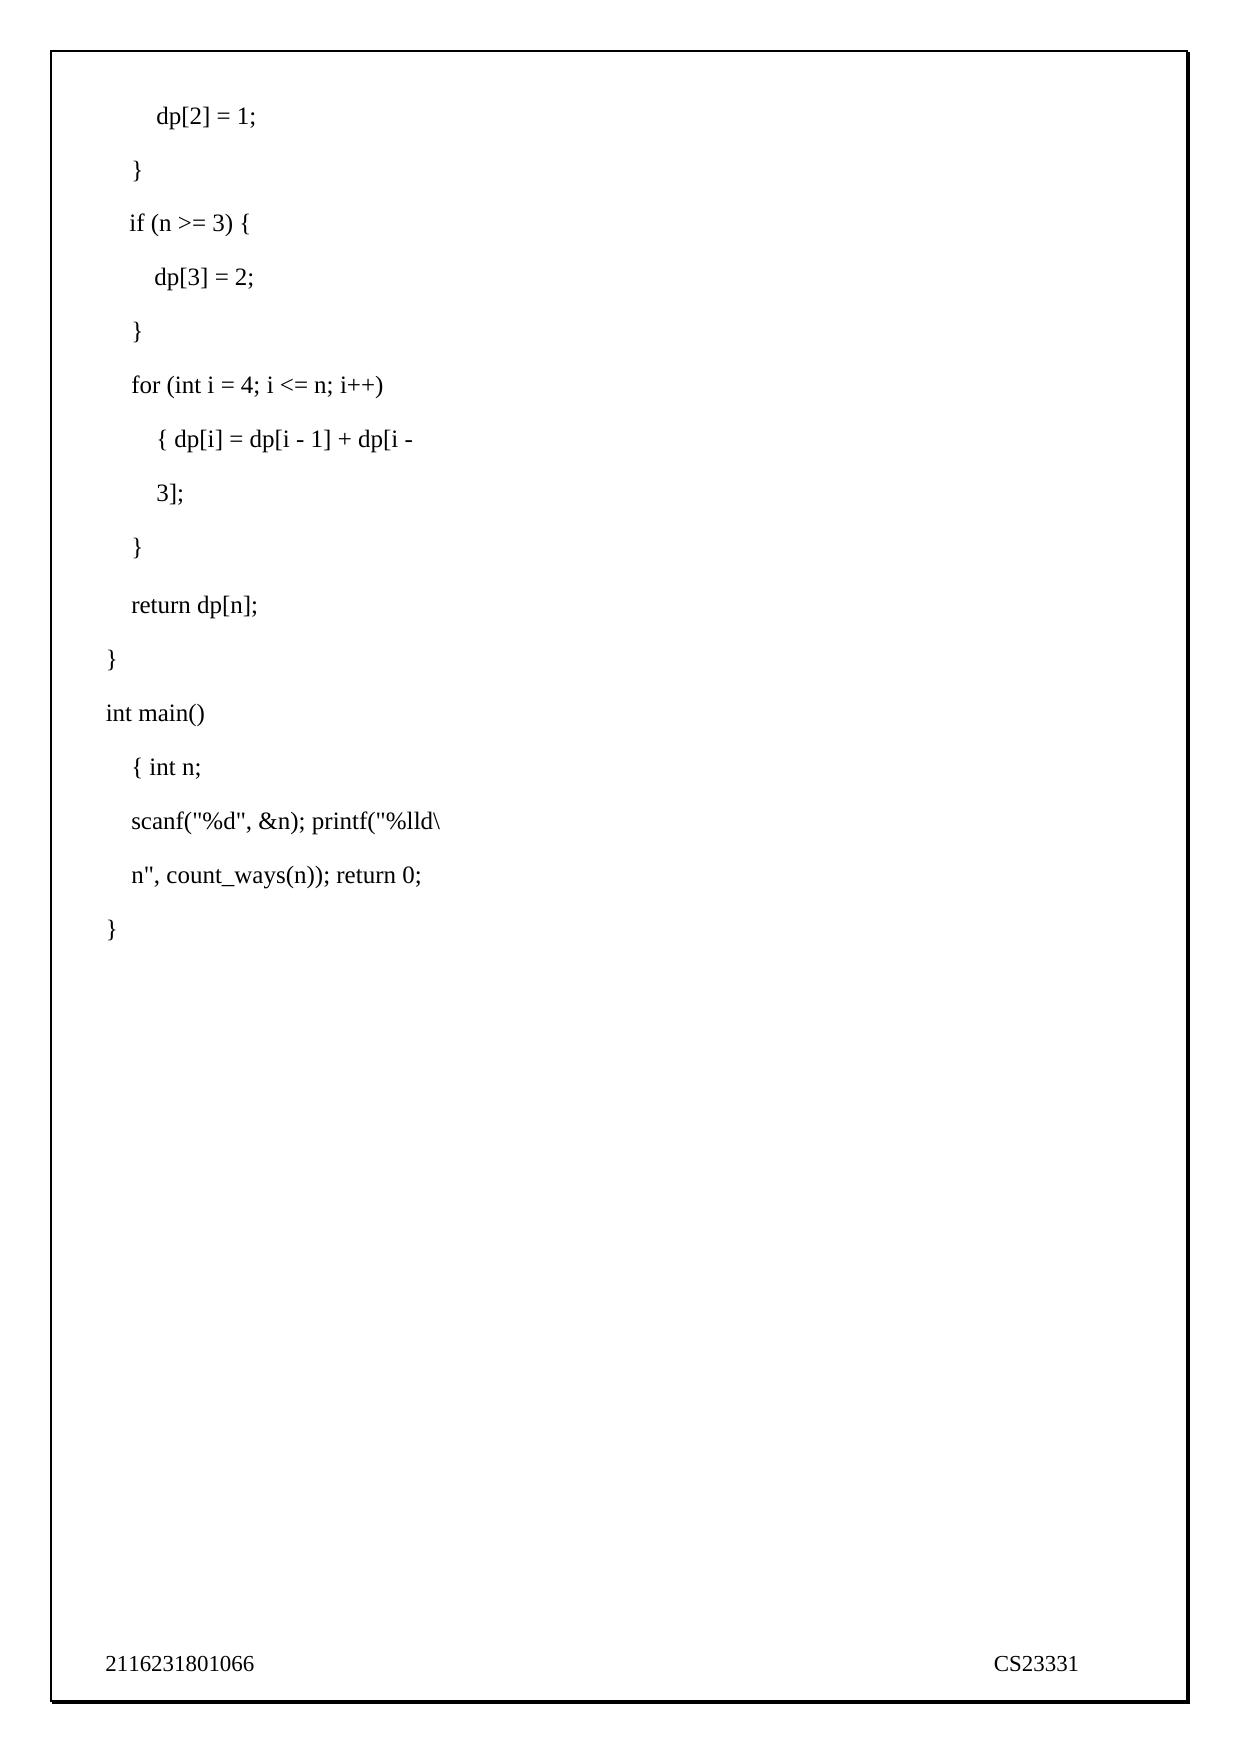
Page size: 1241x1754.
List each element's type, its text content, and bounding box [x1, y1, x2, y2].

text } [131, 316, 1153, 345]
text } [131, 155, 1153, 183]
text } [131, 532, 1153, 561]
text dp[3] = 2; [94, 262, 254, 291]
text if (n >= 3) { [94, 208, 251, 237]
text return dp[n]; [131, 590, 1153, 618]
text scanf("%d", &n); printf("%lld\n", count_ways(n)); return 0; [131, 806, 456, 888]
text for (int i = 4; i <= n; i++) { dp[i] = dp[i - 1] + dp[i - 3]; [131, 370, 433, 507]
text dp[2] = 1; [156, 101, 1153, 129]
text } [106, 644, 1153, 673]
text } [106, 914, 1153, 942]
text int main() { int n; [106, 698, 242, 781]
